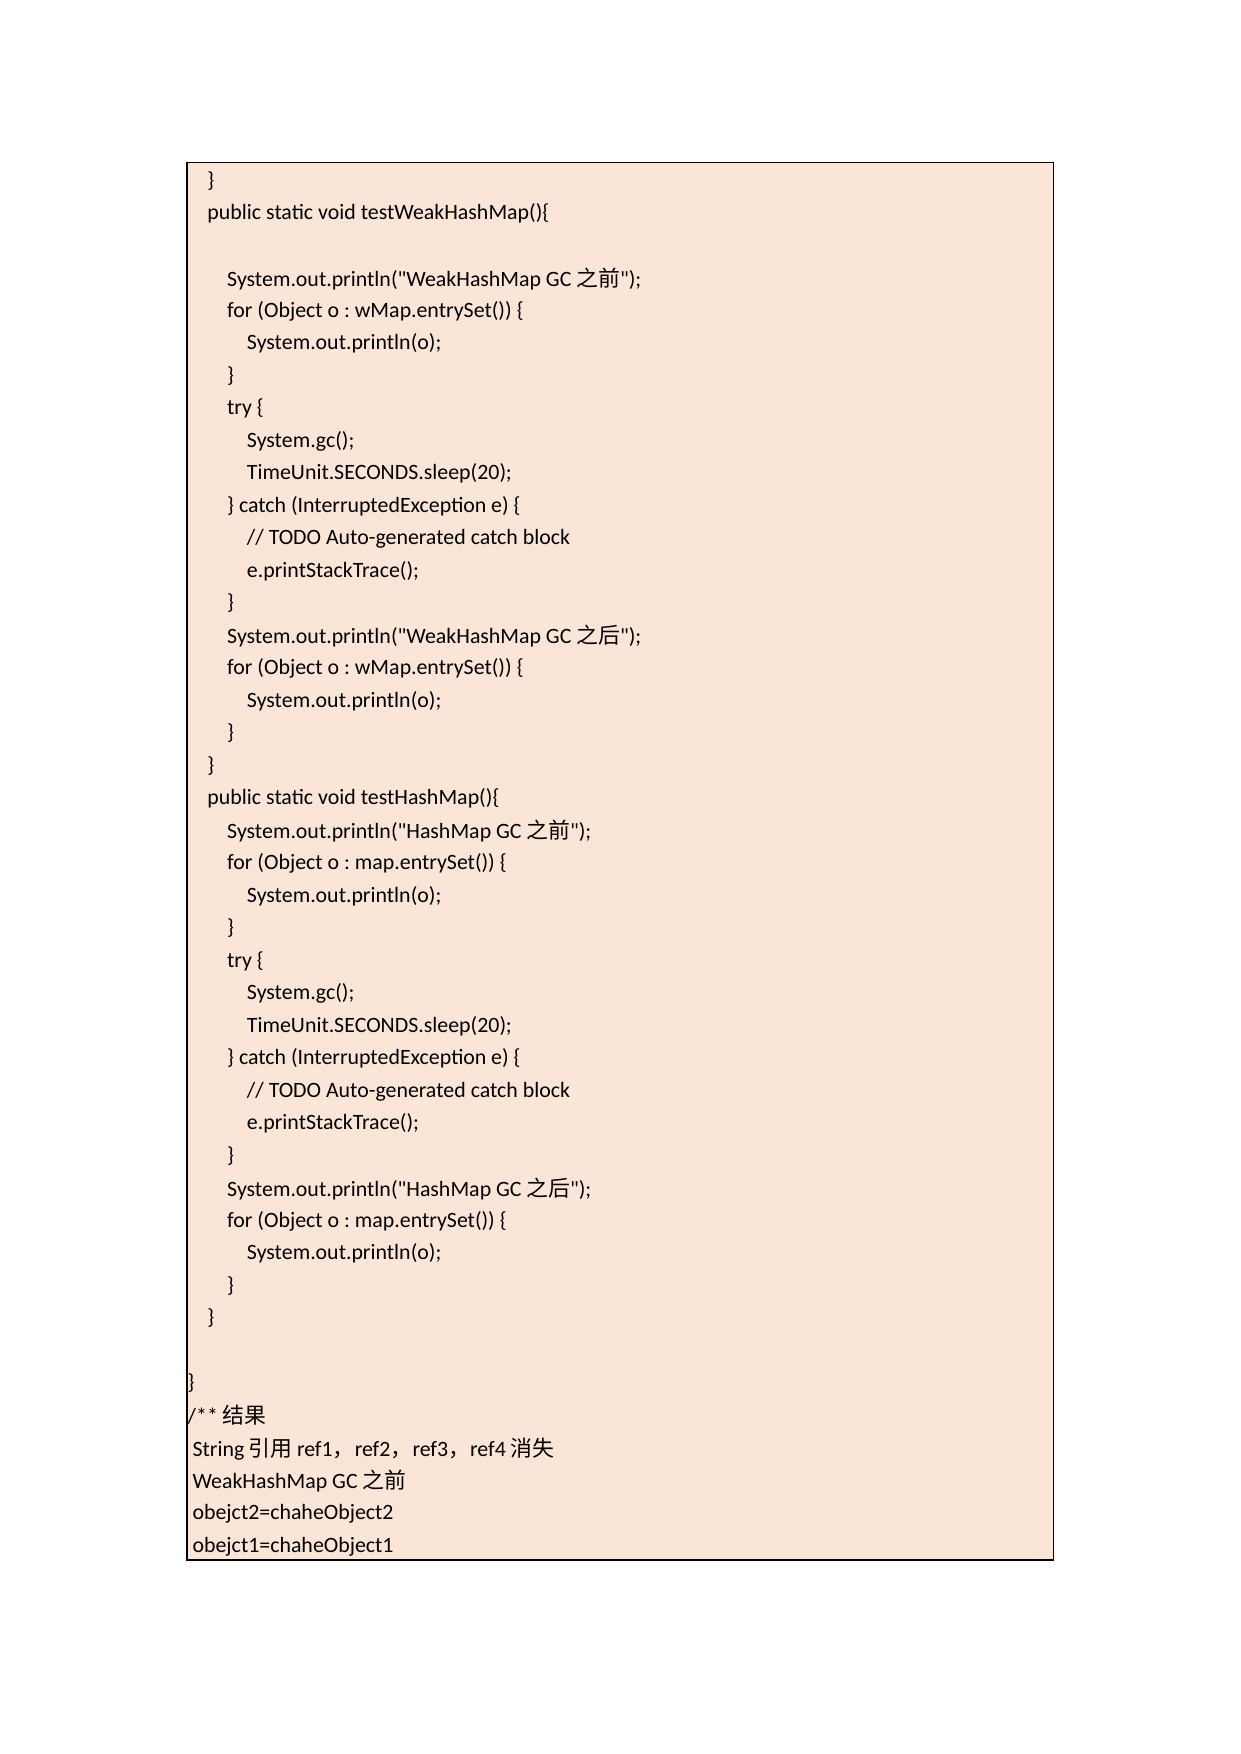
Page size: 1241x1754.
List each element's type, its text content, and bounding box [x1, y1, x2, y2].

text System.out.println("HashMap GC之前"); [188, 813, 1053, 846]
text // TODO Auto-generated catch block [188, 521, 1053, 553]
text } [188, 748, 1053, 781]
text for (Object o : wMap.entrySet()) { [188, 651, 1053, 683]
text try { [188, 391, 1053, 423]
text System.out.println(o); [188, 1236, 1053, 1268]
text } [188, 358, 1053, 391]
text } catch (InterruptedException e) { [188, 488, 1053, 521]
text for (Object o : wMap.entrySet()) { [188, 293, 1053, 326]
text for (Object o : map.entrySet()) { [188, 846, 1053, 878]
text } [188, 163, 1053, 196]
text } [188, 911, 1053, 943]
text TimeUnit.SECONDS.sleep(20); [188, 456, 1053, 488]
text String引用ref1，ref2，ref3，ref4 消失 [188, 1431, 1053, 1463]
text System.gc(); [188, 423, 1053, 456]
text System.out.println(o); [188, 683, 1053, 716]
text public static void testHashMap(){ [188, 781, 1053, 813]
text // TODO Auto-generated catch block [188, 1073, 1053, 1106]
text System.gc(); [188, 976, 1053, 1008]
text } [188, 1366, 1053, 1398]
text System.out.println(o); [188, 326, 1053, 358]
text e.printStackTrace(); [188, 1106, 1053, 1138]
text /** 结果 [188, 1398, 1053, 1431]
text TimeUnit.SECONDS.sleep(20); [188, 1008, 1053, 1041]
text } [188, 1301, 1053, 1333]
text e.printStackTrace(); [188, 553, 1053, 586]
text System.out.println(o); [188, 878, 1053, 911]
text obejct2=chaheObject2 [188, 1496, 1053, 1528]
text for (Object o : map.entrySet()) { [188, 1203, 1053, 1236]
text } [188, 586, 1053, 618]
text System.out.println("HashMap GC之后"); [188, 1171, 1053, 1203]
text System.out.println("WeakHashMap GC之后"); [188, 618, 1053, 651]
text WeakHashMap GC之前 [188, 1463, 1053, 1496]
text System.out.println("WeakHashMap GC之前"); [188, 261, 1053, 293]
text } [188, 1138, 1053, 1171]
text } [188, 716, 1053, 748]
text public static void testWeakHashMap(){ [188, 196, 1053, 228]
text obejct1=chaheObject1 [188, 1528, 1053, 1559]
text try { [188, 943, 1053, 976]
text } catch (InterruptedException e) { [188, 1041, 1053, 1073]
text } [188, 1268, 1053, 1301]
